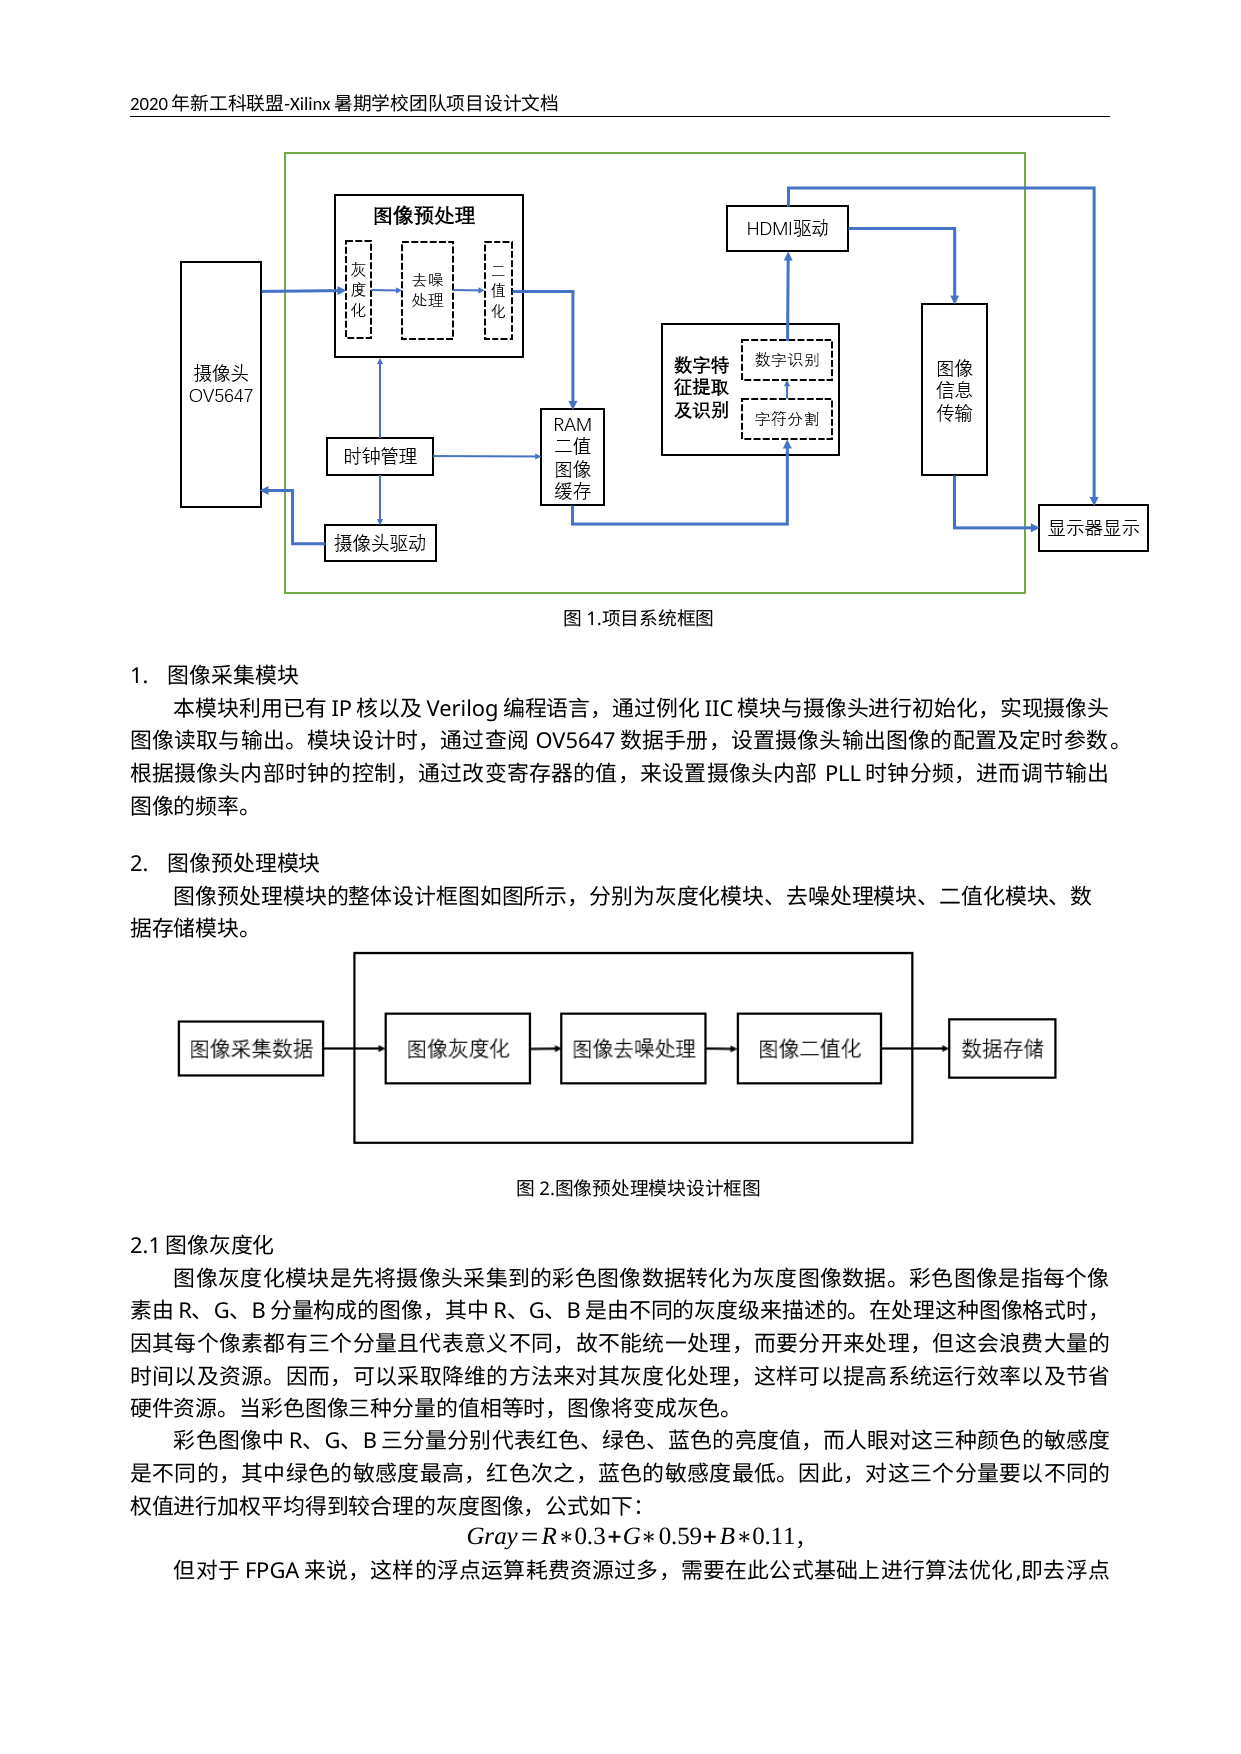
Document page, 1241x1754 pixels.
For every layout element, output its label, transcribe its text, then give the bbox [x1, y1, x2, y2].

text 图像灰度化模块是先将摄像头采集到的彩色图像数据转化为灰度图像数据。彩色图像是指每个像素由R、G、B分量构成的图像，其中R、G、B是由不同的灰度级来描述的。在处理这种图像格式时，因其每个像素都有三个分量且代表意义不同，故不能统一处理，而要分开来处理，但这会浪费大量的时间以及资源。因而，可以采取降维的方法来对其灰度化处理，这样可以提高系统运行效率以及节省硬件资源。当彩色图像三种分量的值相等时，图像将变成灰色。 [130, 1261, 1110, 1423]
list 图像采集模块 [130, 658, 1110, 691]
text 彩色图像中R、G、B三分量分别代表红色、绿色、蓝色的亮度值，而人眼对这三种颜色的敏感度是不同的，其中绿色的敏感度最高，红色次之，蓝色的敏感度最低。因此，对这三个分量要以不同的权值进行加权平均得到较合理的灰度图像，公式如下： [130, 1423, 1110, 1521]
text ， [130, 1521, 1110, 1553]
text 2.1图像灰度化 [130, 1228, 1110, 1261]
list 图像预处理模块 [130, 846, 1110, 878]
text 图2.图像预处理模块设计框图 [130, 1171, 1110, 1203]
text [130, 1553, 1110, 1586]
picture [171, 145, 1152, 598]
text 本模块利用已有IP核以及Verilog编程语言，通过例化IIC模块与摄像头进行初始化，实现摄像头图像读取与输出。模块设计时，通过查阅OV5647数据手册，设置摄像头输出图像的配置及定时参数。根据摄像头内部时钟的控制，通过改变寄存器的值，来设置摄像头内部PLL时钟分频，进而调节输出图像的频率。 [130, 691, 1110, 821]
text 图1.项目系统框图 [130, 601, 1110, 633]
text 图像预处理模块的整体设计框图如图所示，分别为灰度化模块、去噪处理模块、二值化模块、数据存储模块。 [130, 878, 1110, 943]
picture [170, 943, 1070, 1153]
